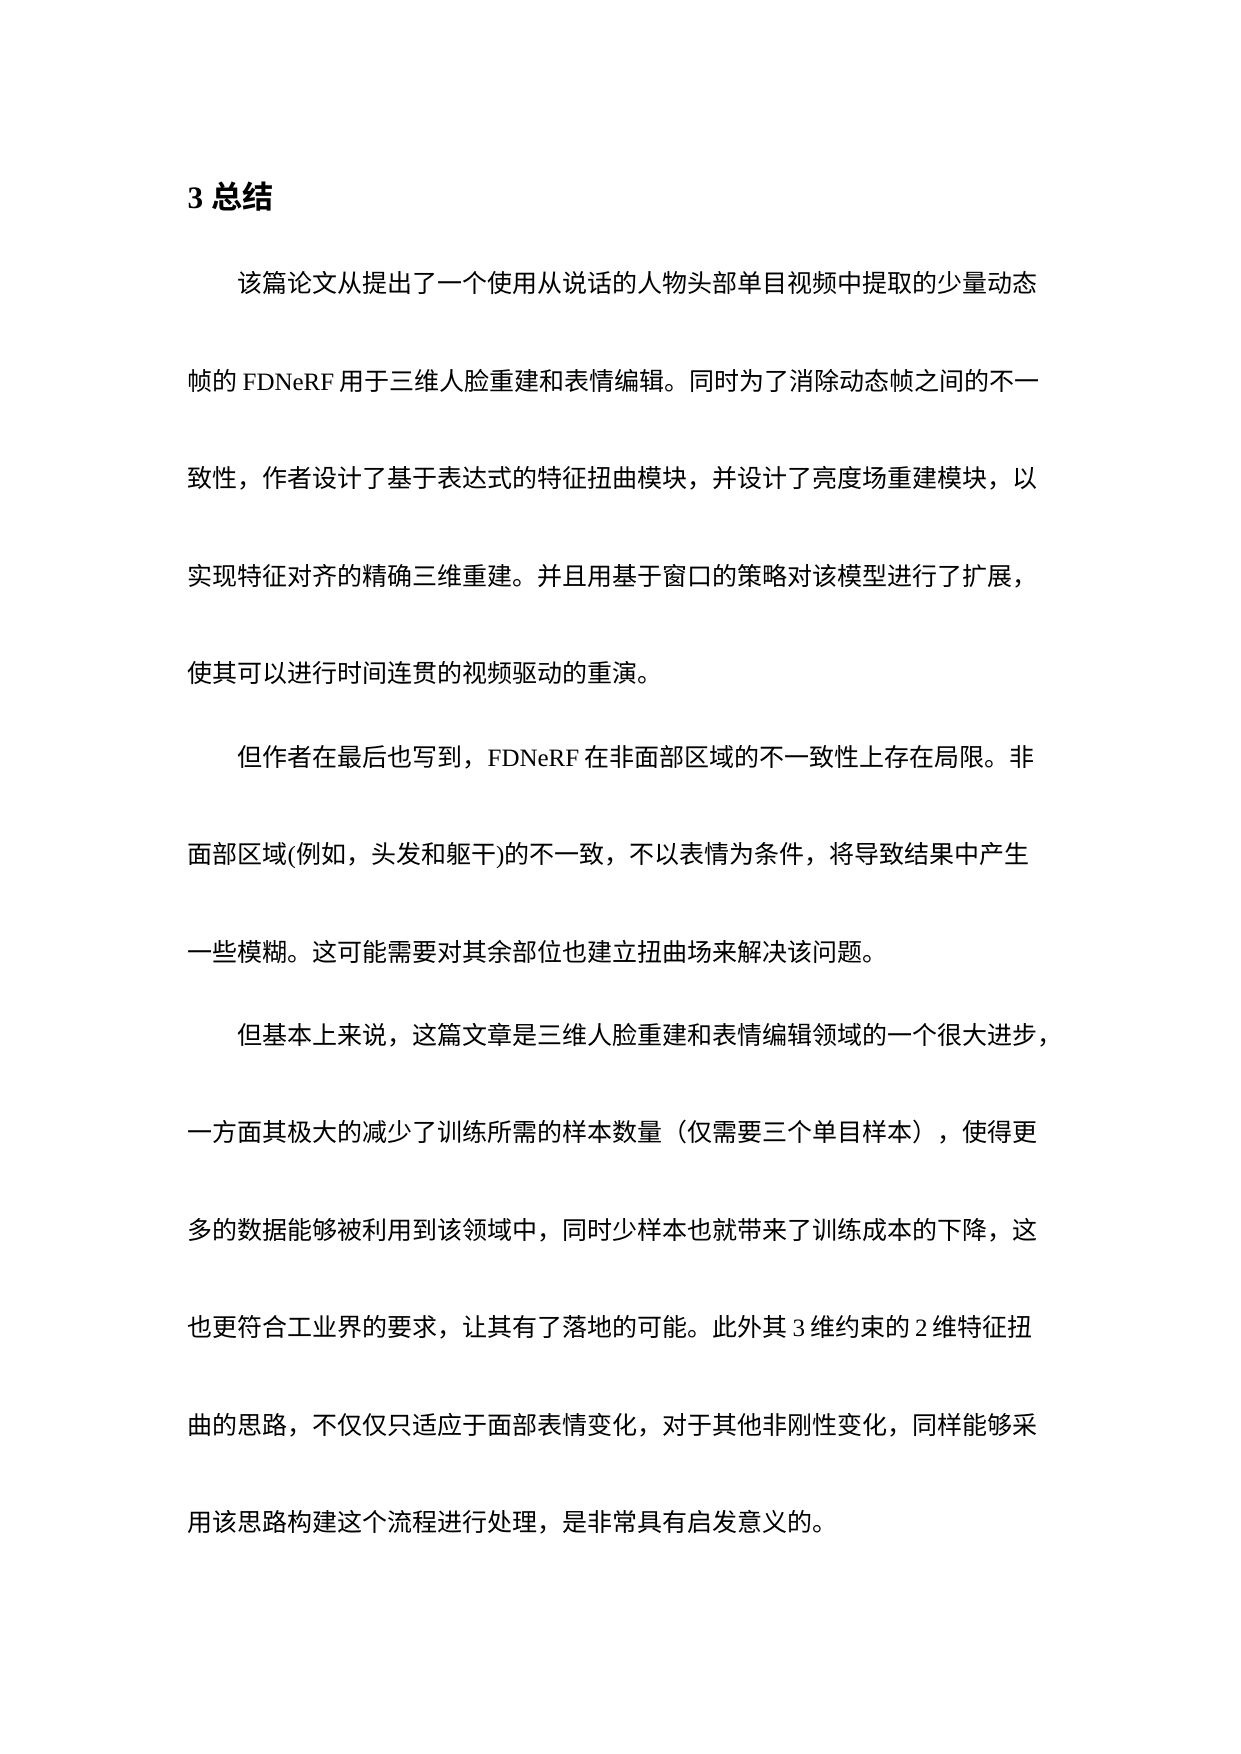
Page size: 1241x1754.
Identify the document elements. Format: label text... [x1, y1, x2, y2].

text 该篇论文从提出了一个使用从说话的人物头部单目视频中提取的少量动态帧的FDNeRF用于三维人脸重建和表情编辑。同时为了消除动态帧之间的不一致性，作者设计了基于表达式的特征扭曲模块，并设计了亮度场重建模块，以实现特征对齐的精确三维重建。并且用基于窗口的策略对该模型进行了扩展，使其可以进行时间连贯的视频驱动的重演。 [187, 249, 1053, 704]
subtitle 3 总结 [187, 162, 1053, 227]
text 但作者在最后也写到，FDNeRF在非面部区域的不一致性上存在局限。非面部区域(例如，头发和躯干)的不一致，不以表情为条件，将导致结果中产生一些模糊。这可能需要对其余部位也建立扭曲场来解决该问题。 [187, 723, 1053, 983]
text 但基本上来说，这篇文章是三维人脸重建和表情编辑领域的一个很大进步，一方面其极大的减少了训练所需的样本数量（仅需要三个单目样本），使得更多的数据能够被利用到该领域中，同时少样本也就带来了训练成本的下降，这也更符合工业界的要求，让其有了落地的可能。此外其3维约束的2维特征扭曲的思路，不仅仅只适应于面部表情变化，对于其他非刚性变化，同样能够采用该思路构建这个流程进行处理，是非常具有启发意义的。 [187, 1001, 1053, 1553]
